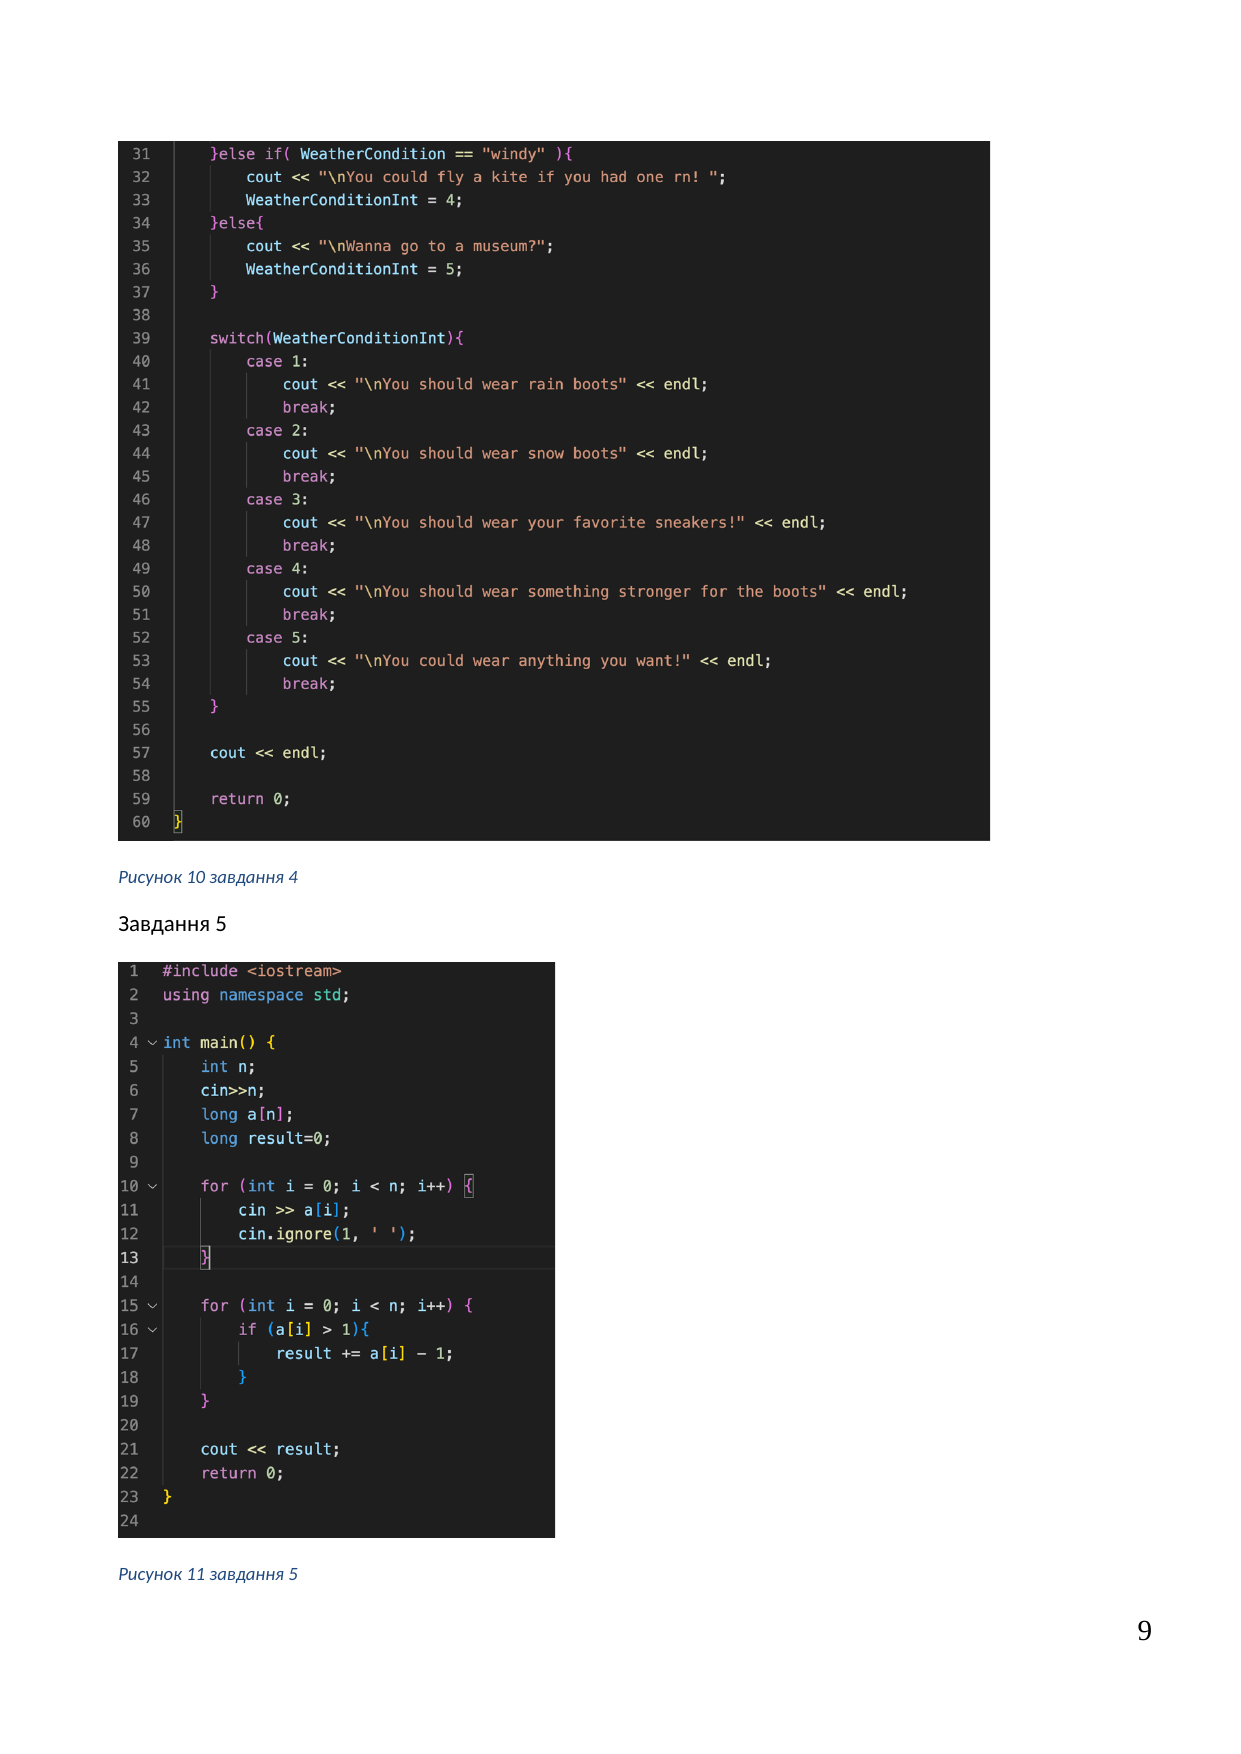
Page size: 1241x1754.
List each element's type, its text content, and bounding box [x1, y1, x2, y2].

picture [118, 141, 990, 841]
picture [118, 962, 555, 1538]
text Завдання 5 [118, 909, 1152, 937]
